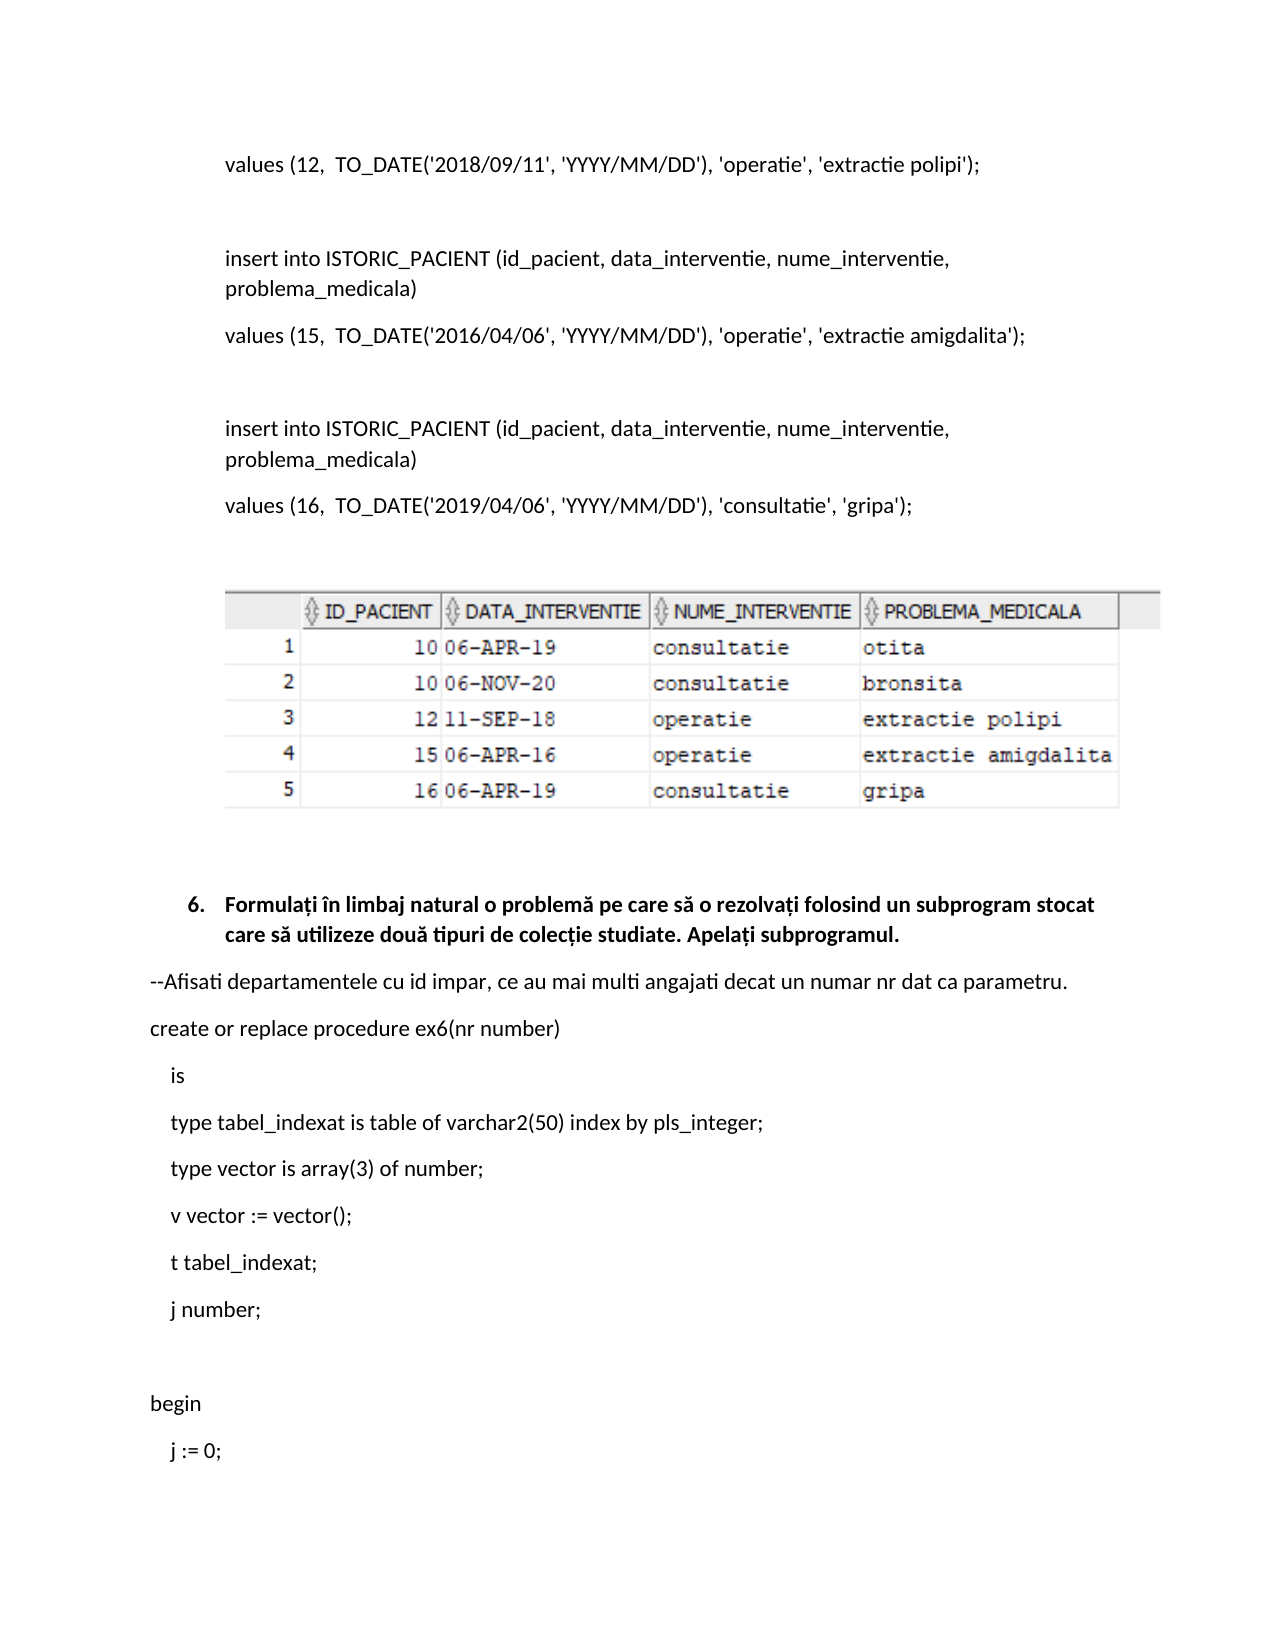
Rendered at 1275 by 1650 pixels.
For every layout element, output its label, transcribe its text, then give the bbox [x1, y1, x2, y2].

text t tabel_indexat; [150, 1248, 1125, 1276]
text is [150, 1061, 1125, 1089]
text v vector := vector(); [150, 1201, 1125, 1229]
text j number; [150, 1295, 1125, 1323]
text --Afisati departamentele cu id impar, ce au mai multi angajati decat un numar nr dat ca parametru. [150, 967, 1125, 995]
text j := 0; [150, 1436, 1125, 1464]
list Formulați în limbaj natural o problemă pe care să o rezolvați folosind un subprogram stocat care să utilizeze două tipuri de colecție studiate. Apelați subprogramul. [187, 890, 1125, 948]
text type vector is array(3) of number; [150, 1154, 1125, 1182]
text insert into ISTORIC_PACIENT (id_pacient, data_interventie, nume_interventie, problema_medicala) [225, 414, 1125, 473]
text values (12, TO_DATE('2018/09/11', 'YYYY/MM/DD'), 'operatie', 'extractie polipi'); [225, 150, 1125, 178]
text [225, 244, 1125, 302]
text type tabel_indexat is table of varchar2(50) index by pls_integer; [150, 1108, 1125, 1136]
text values (16, TO_DATE('2019/04/06', 'YYYY/MM/DD'), 'consultatie', 'gripa'); [225, 492, 1125, 520]
text begin [150, 1389, 1125, 1417]
picture [225, 585, 1161, 825]
text values (15, TO_DATE('2016/04/06', 'YYYY/MM/DD'), 'operatie', 'extractie amigdalita'); [225, 321, 1125, 349]
text create or replace procedure ex6(nr number) [150, 1014, 1125, 1042]
